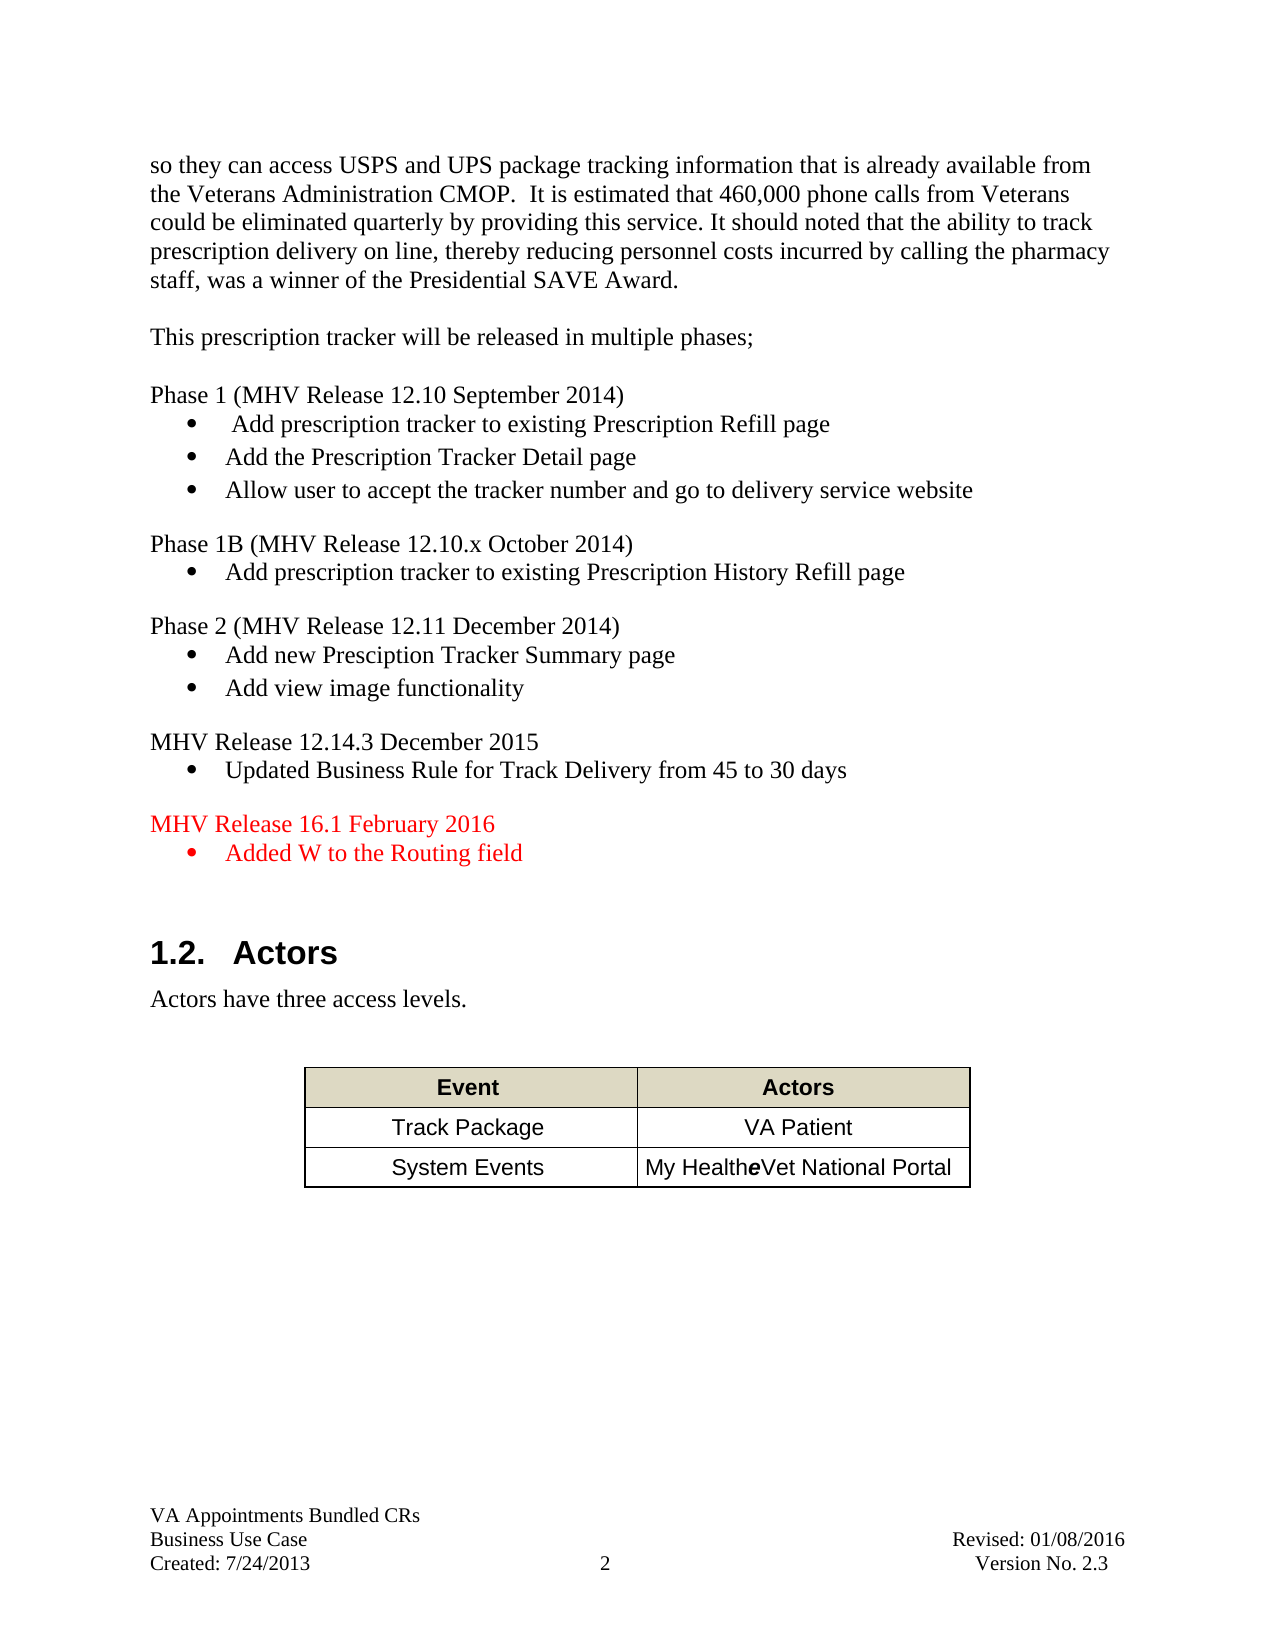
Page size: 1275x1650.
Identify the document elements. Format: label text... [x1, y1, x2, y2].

table_cell System Events [306, 1148, 637, 1186]
list Add new Presciption Tracker Summary page [187, 640, 1125, 669]
list Updated Business Rule for Track Delivery from 45 to 30 days [187, 756, 1125, 784]
text MHV Release 16.1 February 2016 [150, 809, 1125, 838]
table_header Actors [638, 1068, 969, 1107]
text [150, 150, 1125, 294]
text Actors have three access levels. [150, 984, 1125, 1013]
text Phase 1 (MHV Release 12.10 September 2014) [150, 380, 1125, 409]
list Added W to the Routing field [187, 838, 1125, 867]
list Add prescription tracker to existing Prescription History Refill page [187, 557, 1125, 586]
table_cell My HealtheVet National Portal [638, 1148, 969, 1186]
text Phase 1B (MHV Release 12.10.x October 2014) [150, 529, 1125, 557]
text MHV Release 12.14.3 December 2015 [150, 727, 1125, 756]
list Add view image functionality [187, 673, 1125, 702]
table_cell VA Patient [638, 1108, 969, 1147]
text This prescription tracker will be released in multiple phases; [150, 322, 1125, 351]
list Allow user to accept the tracker number and go to delivery service website [187, 475, 1125, 503]
subtitle Actors [150, 933, 1125, 972]
table_cell Track Package [306, 1108, 637, 1147]
list Add the Prescription Tracker Detail page [187, 442, 1125, 471]
list Add prescription tracker to existing Prescription Refill page [187, 409, 1125, 437]
table_header Event [306, 1068, 637, 1107]
text Phase 2 (MHV Release 12.11 December 2014) [150, 611, 1125, 640]
